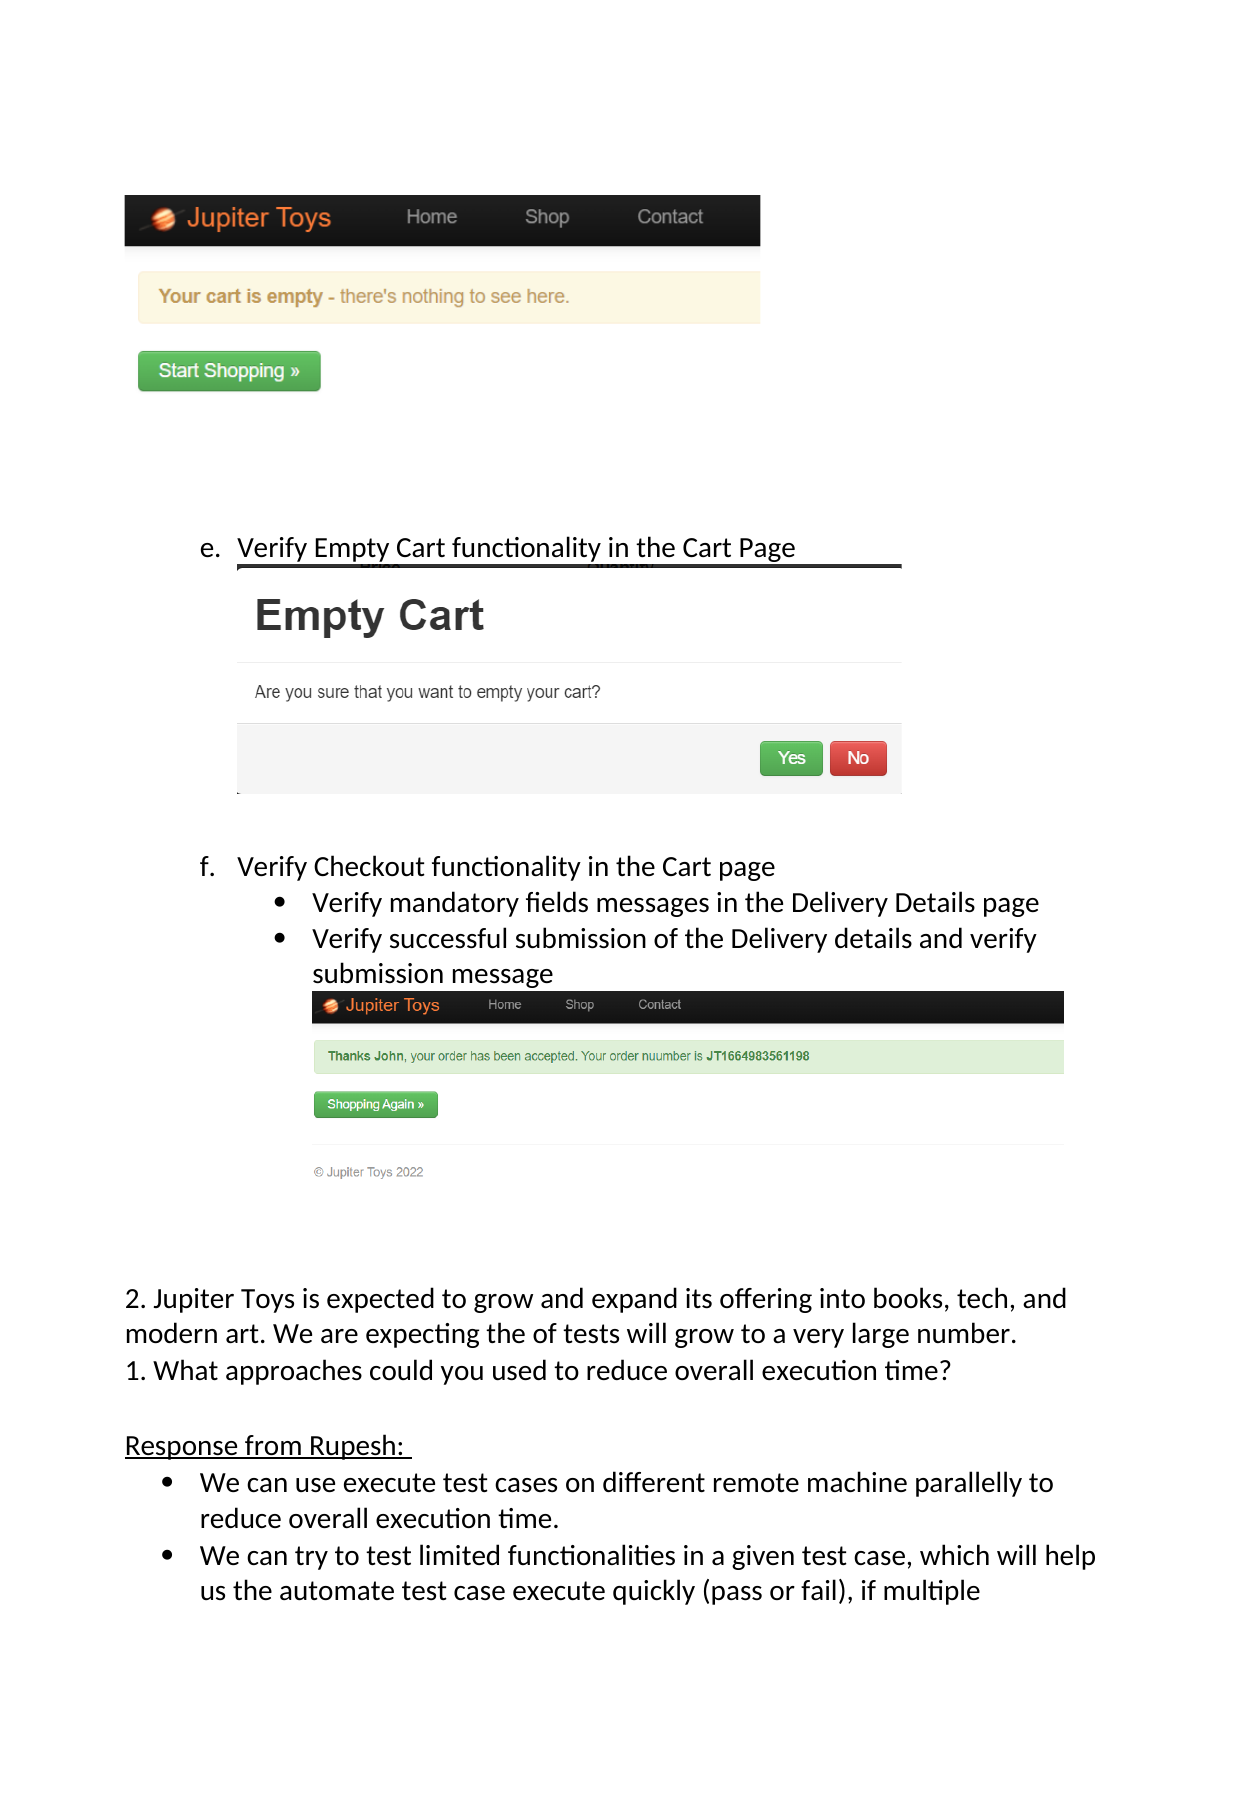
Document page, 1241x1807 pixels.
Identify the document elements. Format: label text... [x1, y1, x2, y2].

list We can use execute test cases on different remote machine parallelly to reduce overall execution time. [162, 1464, 1103, 1535]
text 1. What approaches could you used to reduce overall execution time? [124, 1352, 1103, 1388]
list Verify Checkout functionality in the Cart page [199, 848, 1103, 884]
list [162, 1537, 1103, 1608]
list Verify mandatory fields messages in the Delivery Details page [274, 884, 1103, 920]
text Response from Rupesh: [124, 1427, 1103, 1462]
list Verify successful submission of the Delivery details and verify submission message [274, 920, 1103, 991]
list Verify Empty Cart functionality in the Cart Page [199, 529, 1103, 565]
picture [237, 564, 902, 794]
picture [124, 195, 761, 423]
text 2. Jupiter Toys is expected to grow and expand its offering into books, tech, and modern art. We are expecting the of tests will grow to a very large number. [124, 1280, 1103, 1351]
picture [312, 991, 1064, 1244]
